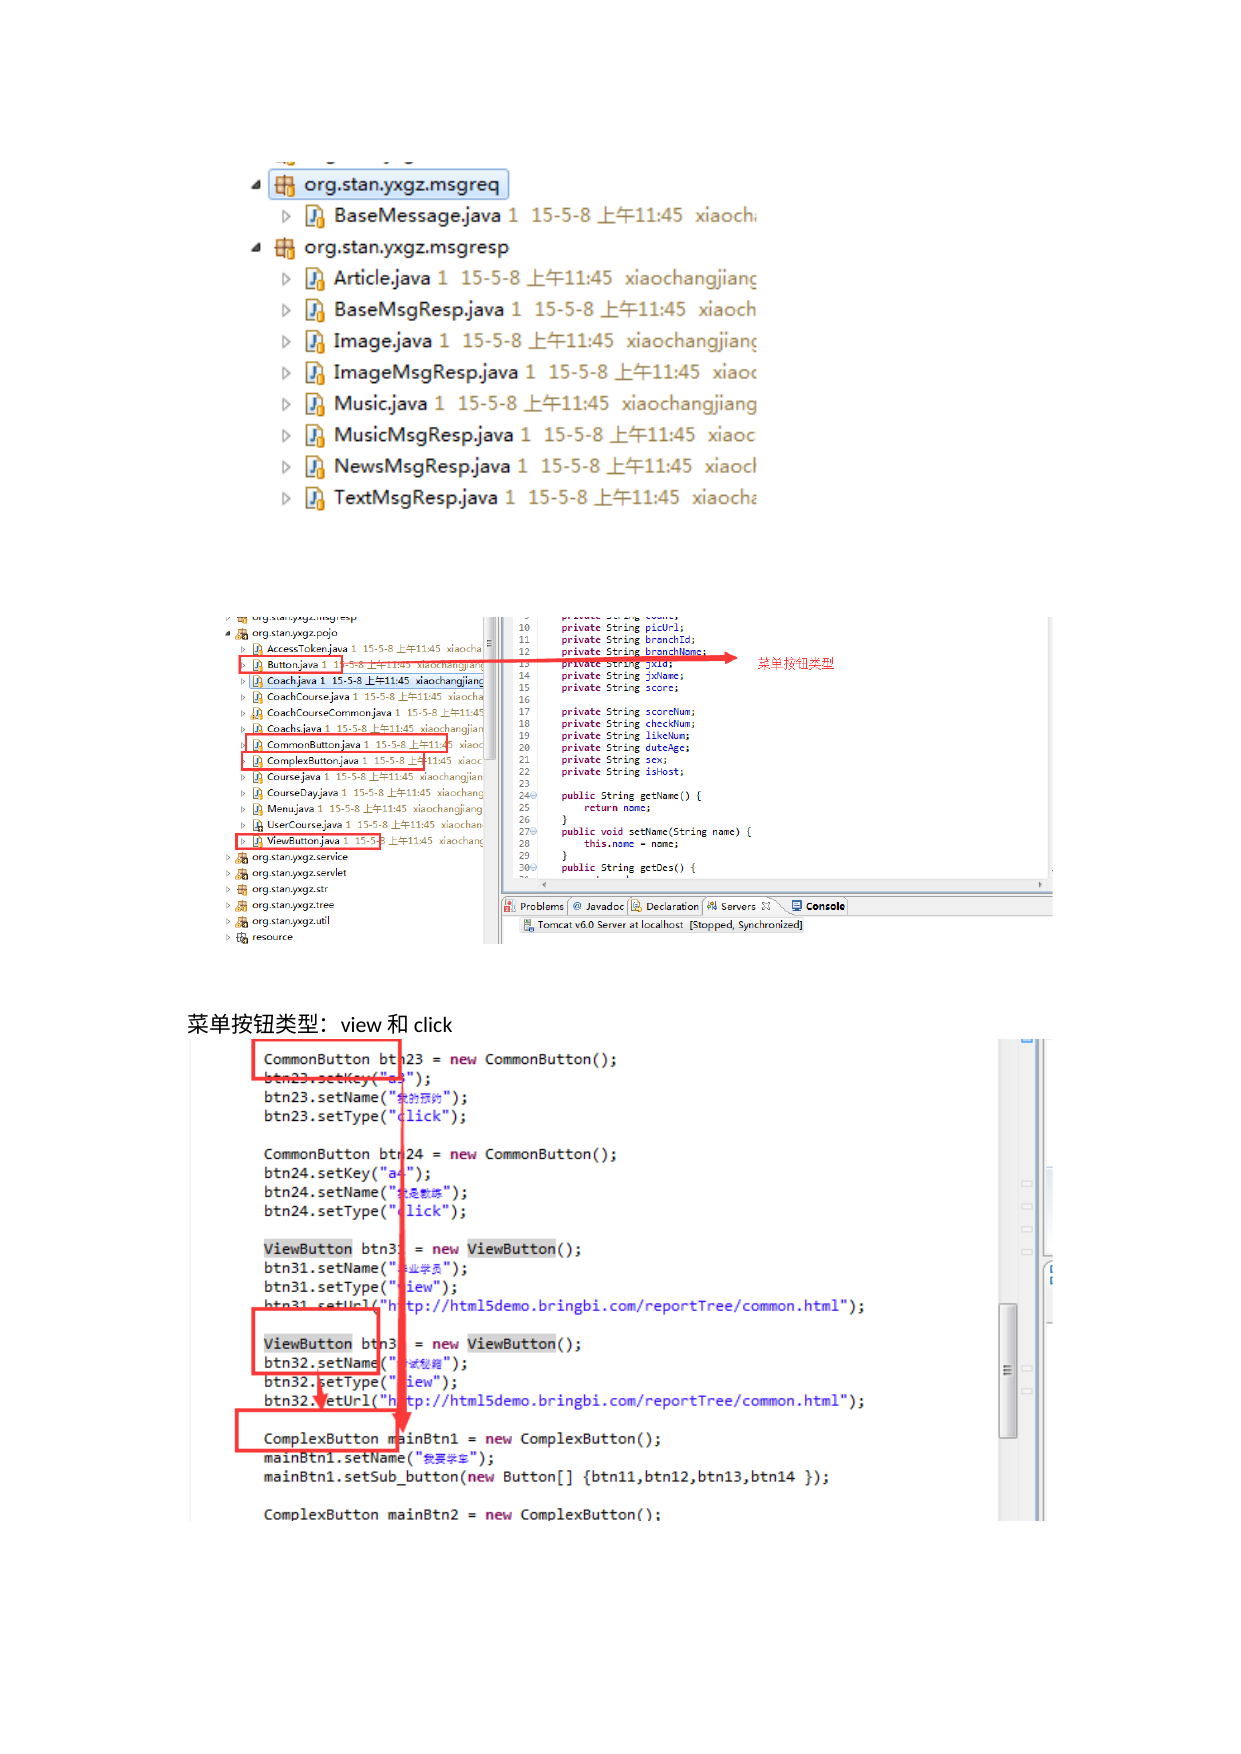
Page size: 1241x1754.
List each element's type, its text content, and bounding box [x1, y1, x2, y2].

picture [187, 1039, 1053, 1521]
picture [187, 617, 1053, 944]
picture [187, 162, 757, 520]
text 菜单按钮类型：view 和 click [187, 1007, 1053, 1039]
